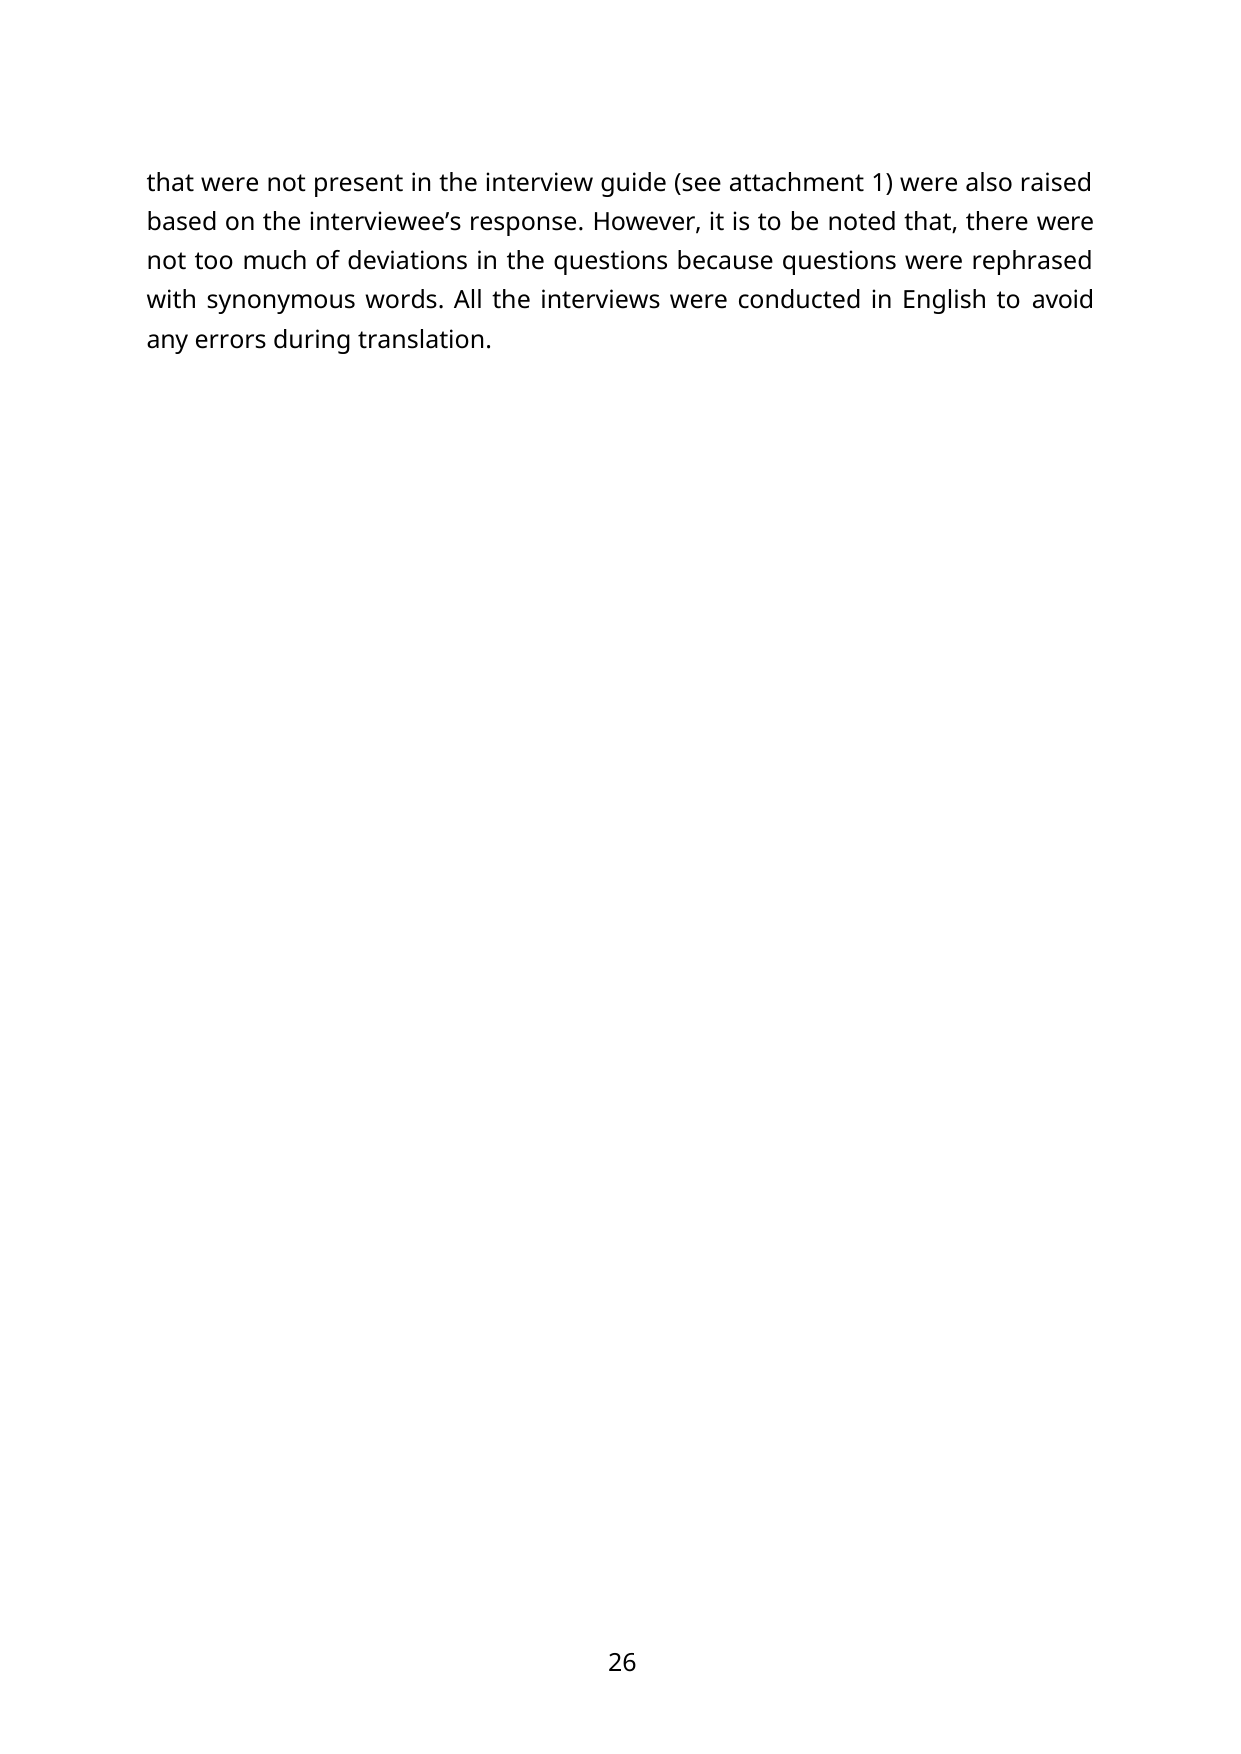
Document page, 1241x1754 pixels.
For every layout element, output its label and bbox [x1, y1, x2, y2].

text [146, 164, 1094, 355]
